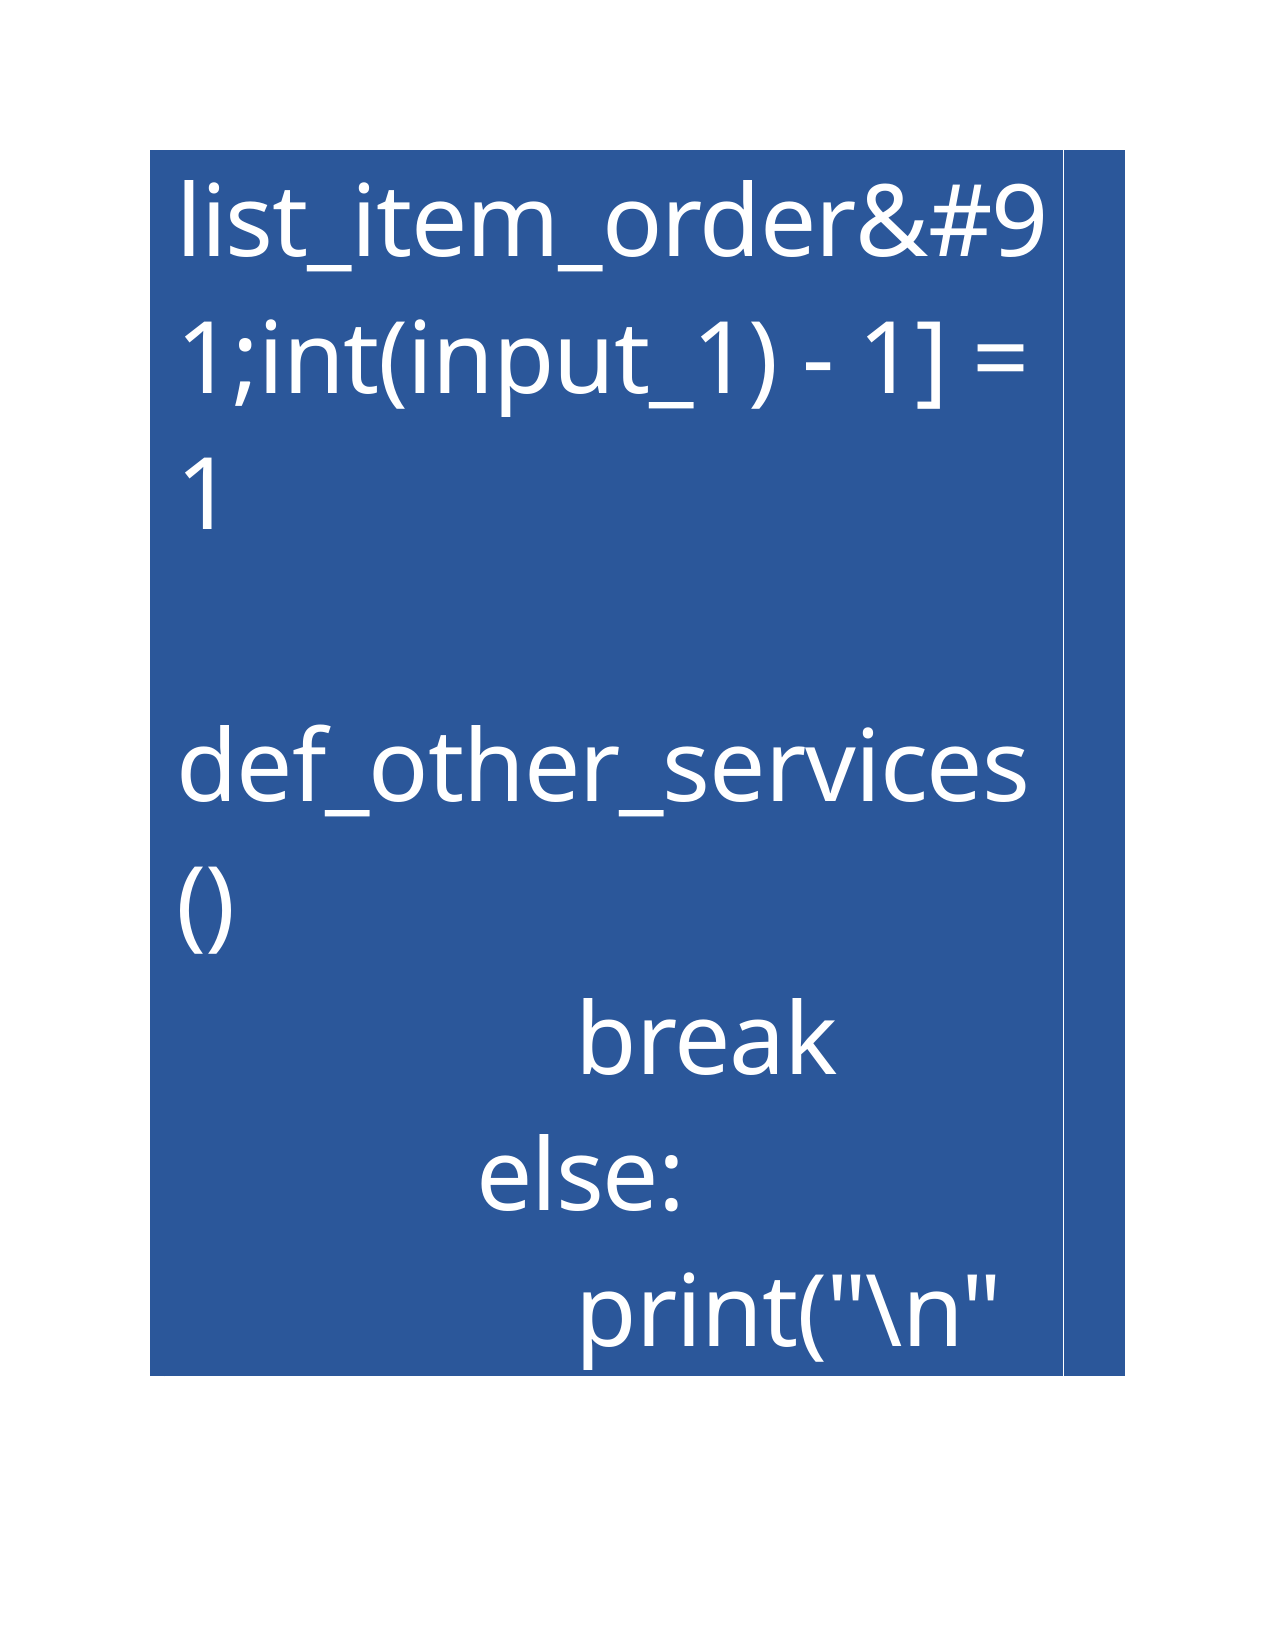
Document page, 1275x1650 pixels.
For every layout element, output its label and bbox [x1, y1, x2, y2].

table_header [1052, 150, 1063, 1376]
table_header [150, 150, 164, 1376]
table_header [1064, 150, 1125, 1376]
